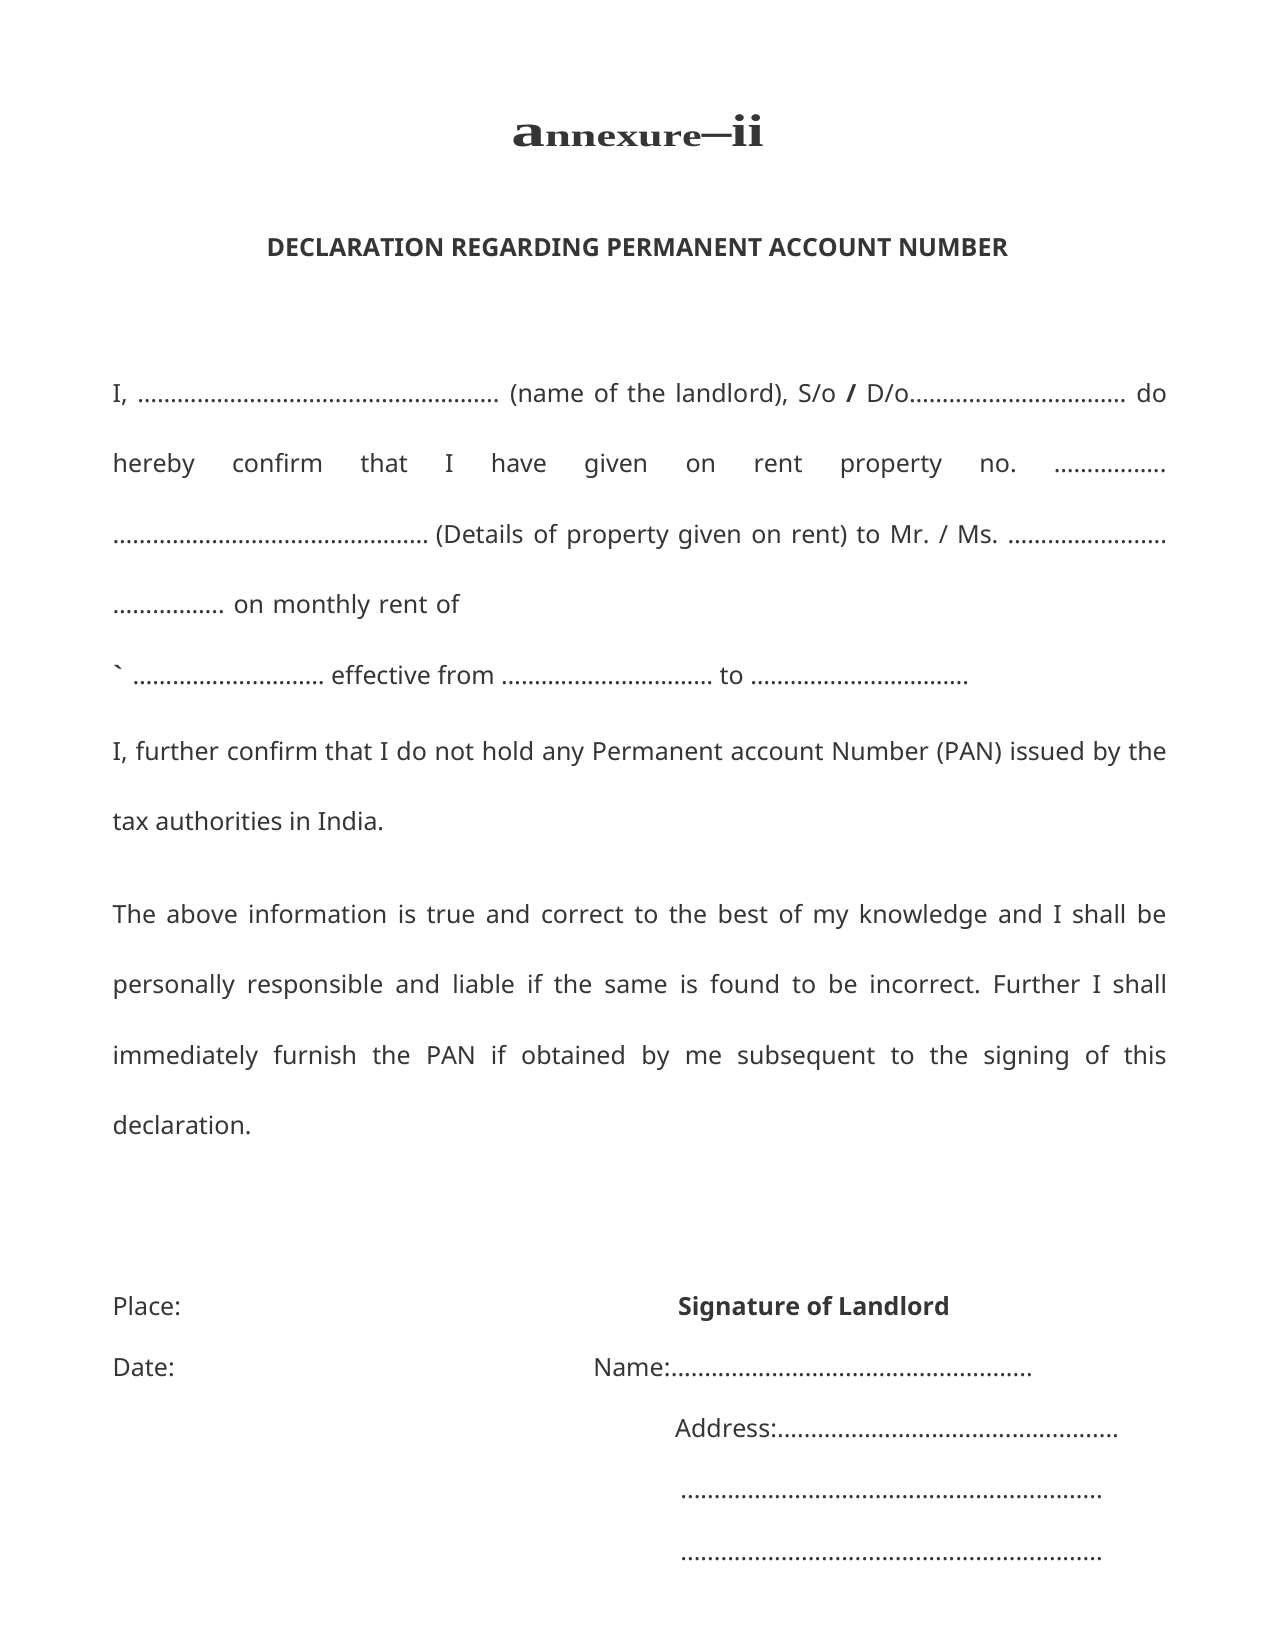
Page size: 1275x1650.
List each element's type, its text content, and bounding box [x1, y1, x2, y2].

text Place: Signature of Landlord [112, 1288, 1051, 1322]
text The above information is true and correct to the best of my knowledge and I shall be personally responsible and liable if the same is found to be incorrect. Further I shall immediately furnish the PAN if obtained by me subsequent to the signing of this declaration. [112, 896, 1167, 1142]
text Address:................................................... [675, 1411, 1175, 1445]
text I, ………………………………………………. (name of the landlord), S/o / D/o…………………………… do hereby confirm that I have given on rent property no. ………....….………………………………………… (Details of property given on rent) to Mr. / Ms. …………............…………….. on monthly rent of [112, 376, 1167, 621]
text ............................................................... [680, 1472, 1175, 1506]
text I, further confirm that I do not hold any Permanent account Number (PAN) issued by the tax authorities in India. [112, 733, 1167, 838]
text Date: Name:...................................................... [112, 1349, 1161, 1383]
text DECLARATION REGARDING PERMANENT ACCOUNT NUMBER [253, 229, 1022, 263]
text ............................................................... [680, 1533, 1175, 1568]
text ` …………........……… effective from ………...........………… to ………...........…………. [112, 657, 1013, 691]
